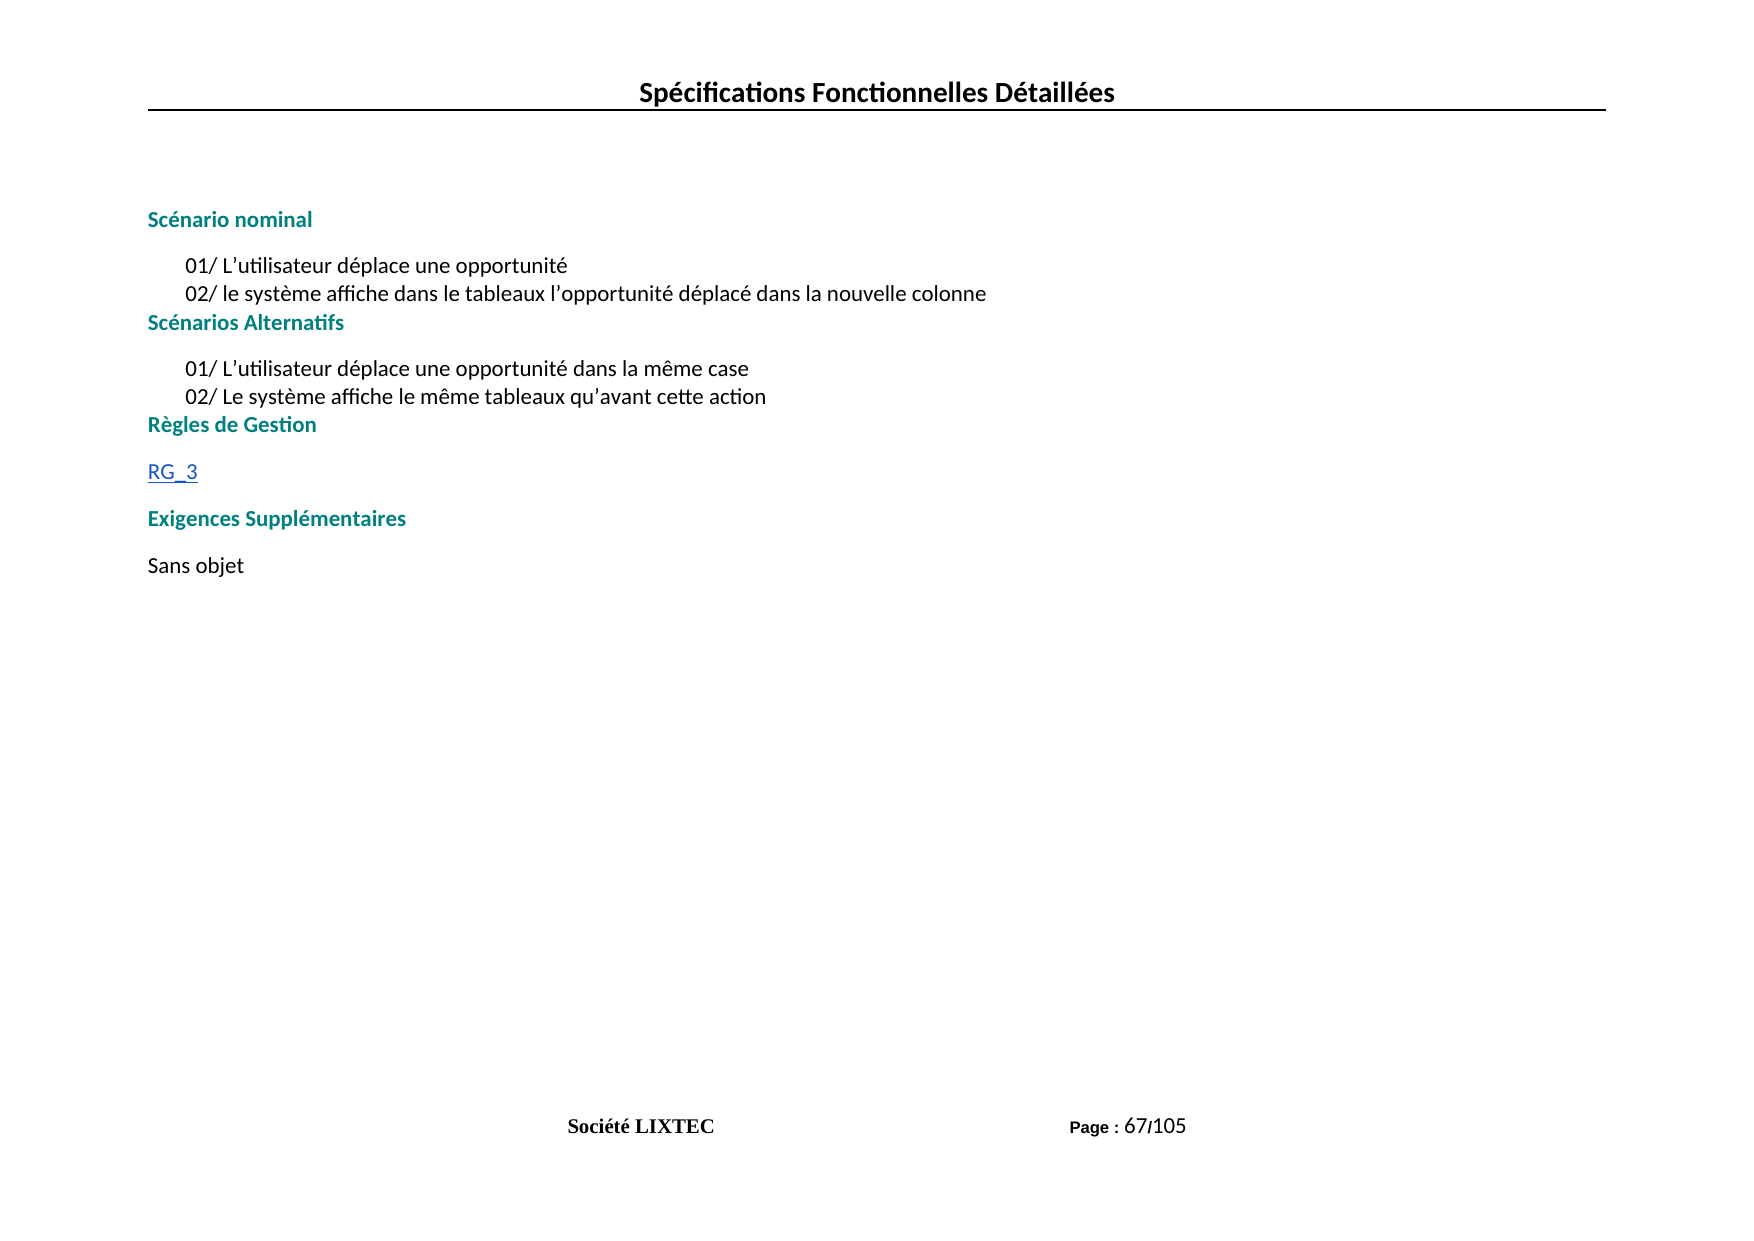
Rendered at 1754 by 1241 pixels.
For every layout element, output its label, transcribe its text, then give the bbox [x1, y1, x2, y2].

text 01/ L’utilisateur déplace une opportunité dans la même case [185, 354, 1606, 382]
subtitle Scénarios Alternatifs [148, 308, 1606, 336]
text 02/ le système affiche dans le tableaux l’opportunité déplacé dans la nouvelle colonne [185, 279, 1606, 308]
text Sans objet [148, 551, 1606, 579]
text 02/ Le système affiche le même tableaux qu’avant cette action [185, 382, 1606, 411]
subtitle Règles de Gestion [148, 411, 1606, 438]
subtitle Scénario nominal [148, 205, 1606, 233]
subtitle Exigences Supplémentaires [148, 504, 1606, 532]
text 01/ L’utilisateur déplace une opportunité [185, 252, 1606, 279]
text RG_3 [148, 457, 1606, 485]
